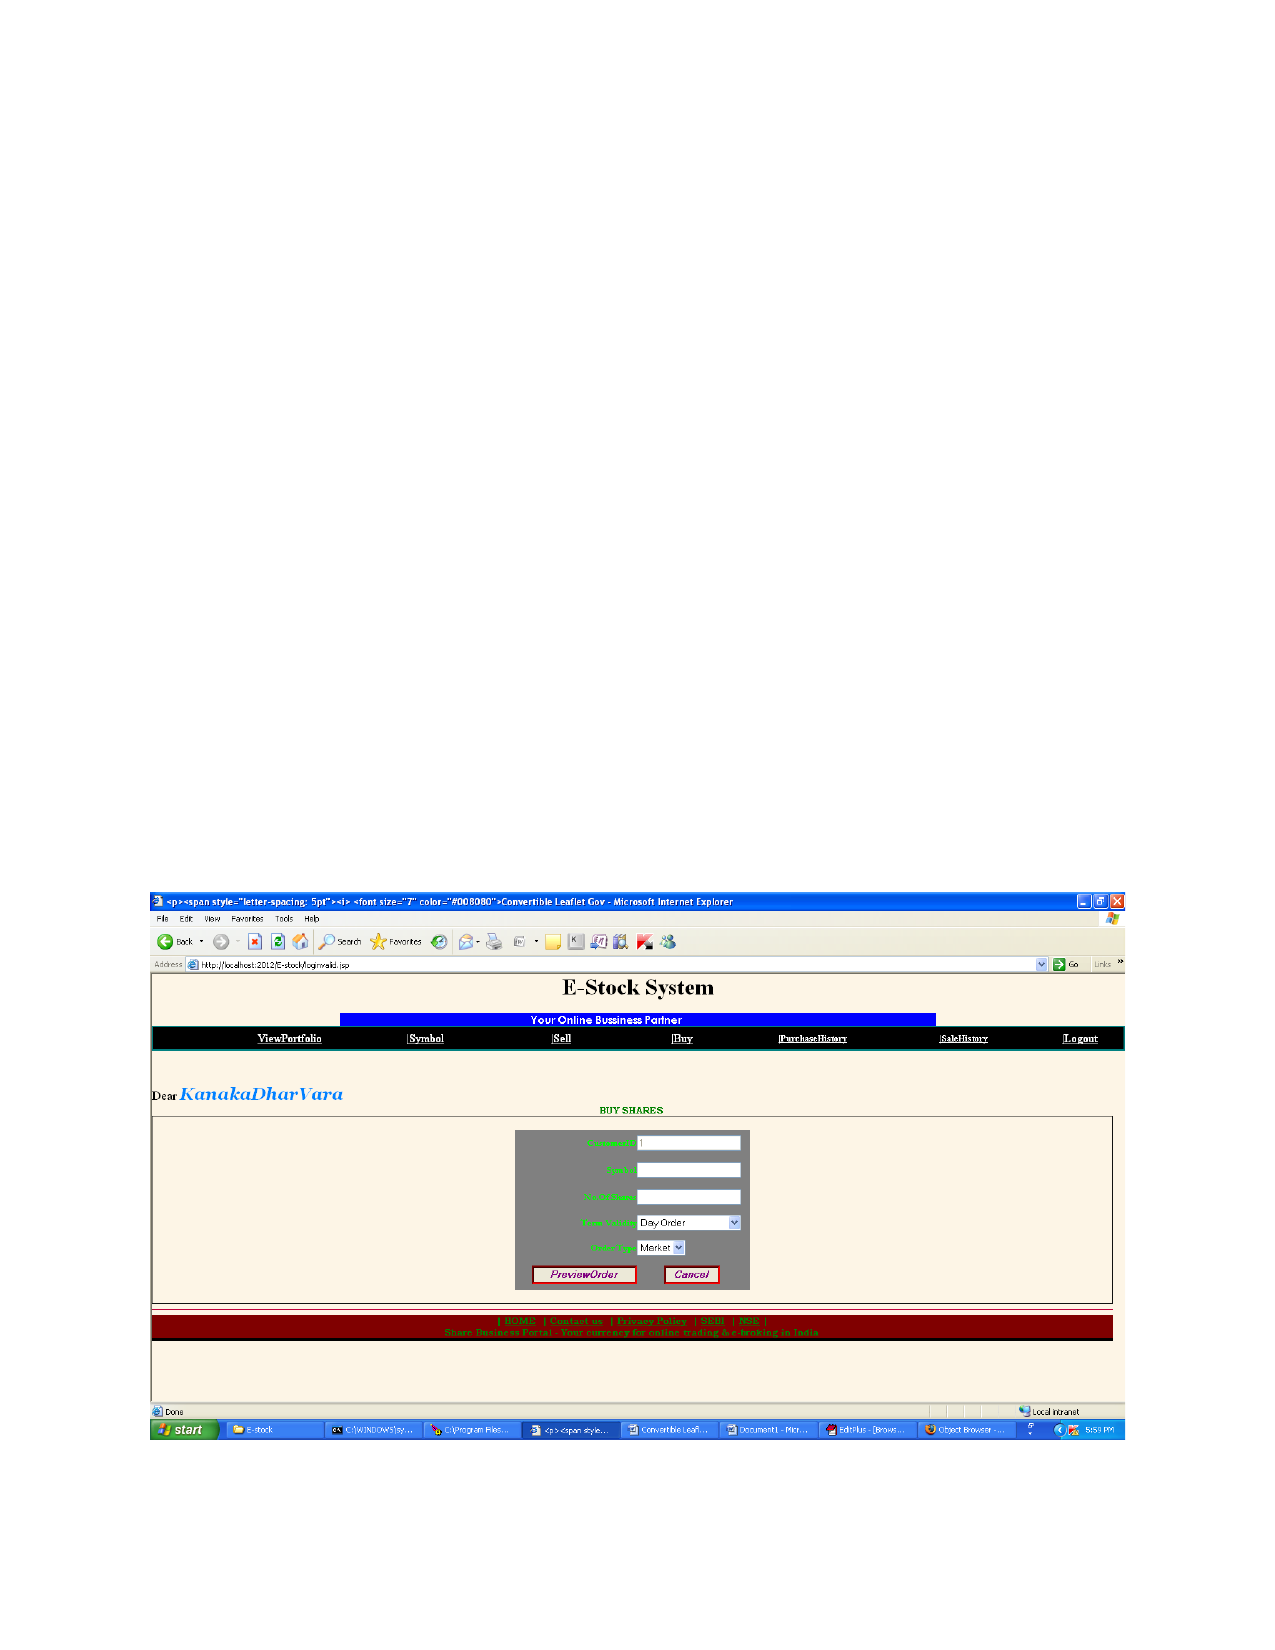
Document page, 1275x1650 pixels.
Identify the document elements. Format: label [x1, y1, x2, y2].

picture [150, 892, 1125, 1440]
